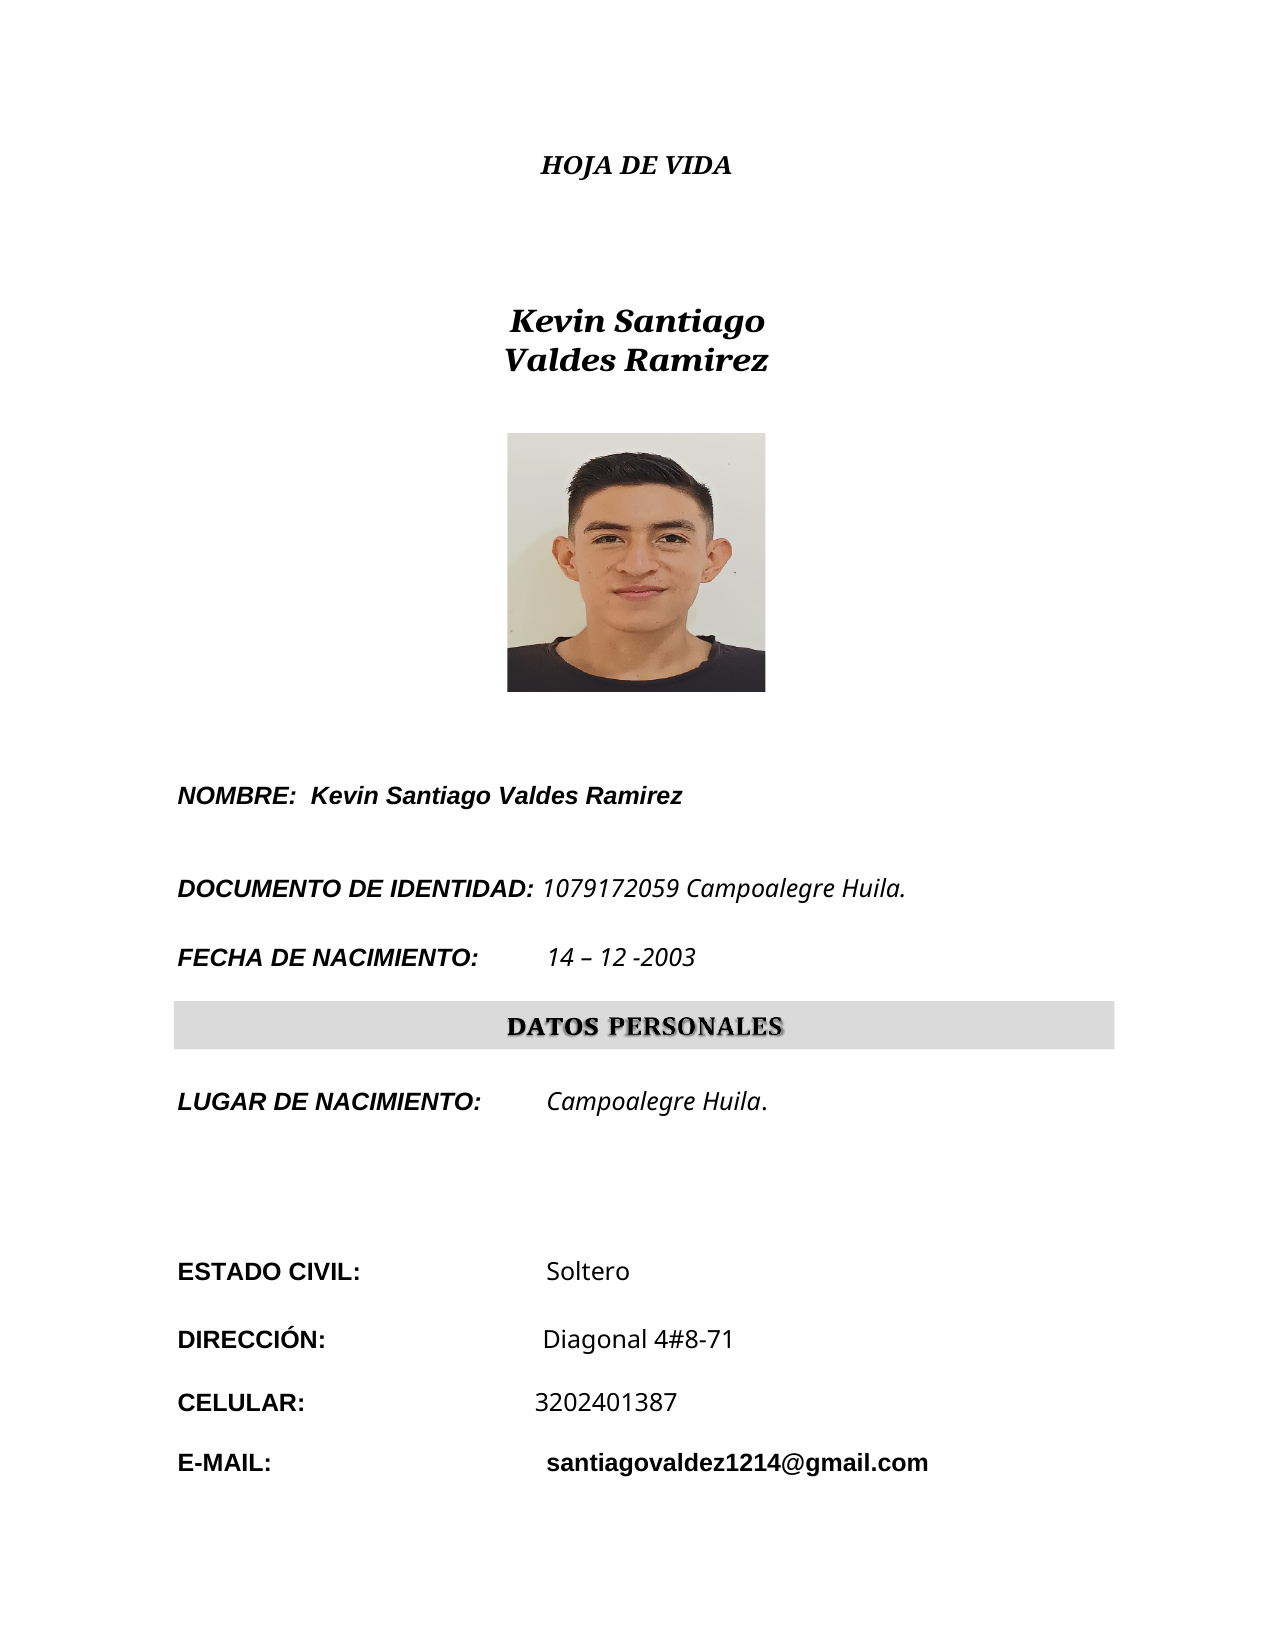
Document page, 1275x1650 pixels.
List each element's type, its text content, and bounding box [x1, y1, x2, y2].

text NOMBRE: Kevin Santiago Valdes Ramirez [177, 781, 912, 809]
title Valdes Ramirez [331, 341, 944, 379]
text DOCUMENTO DE IDENTIDAD: 1079172059 Campoalegre Huila. FECHA DE NACIMIENTO: 14 – 12 -2003 [177, 871, 912, 973]
text E-MAIL: santiagovaldez1214@gmail.com [177, 1448, 1250, 1477]
picture [489, 1009, 822, 1041]
text CELULAR: 3202401387 [177, 1385, 1250, 1419]
text ESTADO CIVIL: Soltero [177, 1254, 1250, 1288]
text DIRECCIÓN: Diagonal 4#8-71 [177, 1322, 1250, 1356]
text LUGAR DE NACIMIENTO: Campoalegre Huila. [177, 1007, 1250, 1118]
picture [506, 433, 765, 690]
subtitle HOJA DE VIDA [331, 147, 945, 181]
title Kevin Santiago [331, 303, 944, 341]
